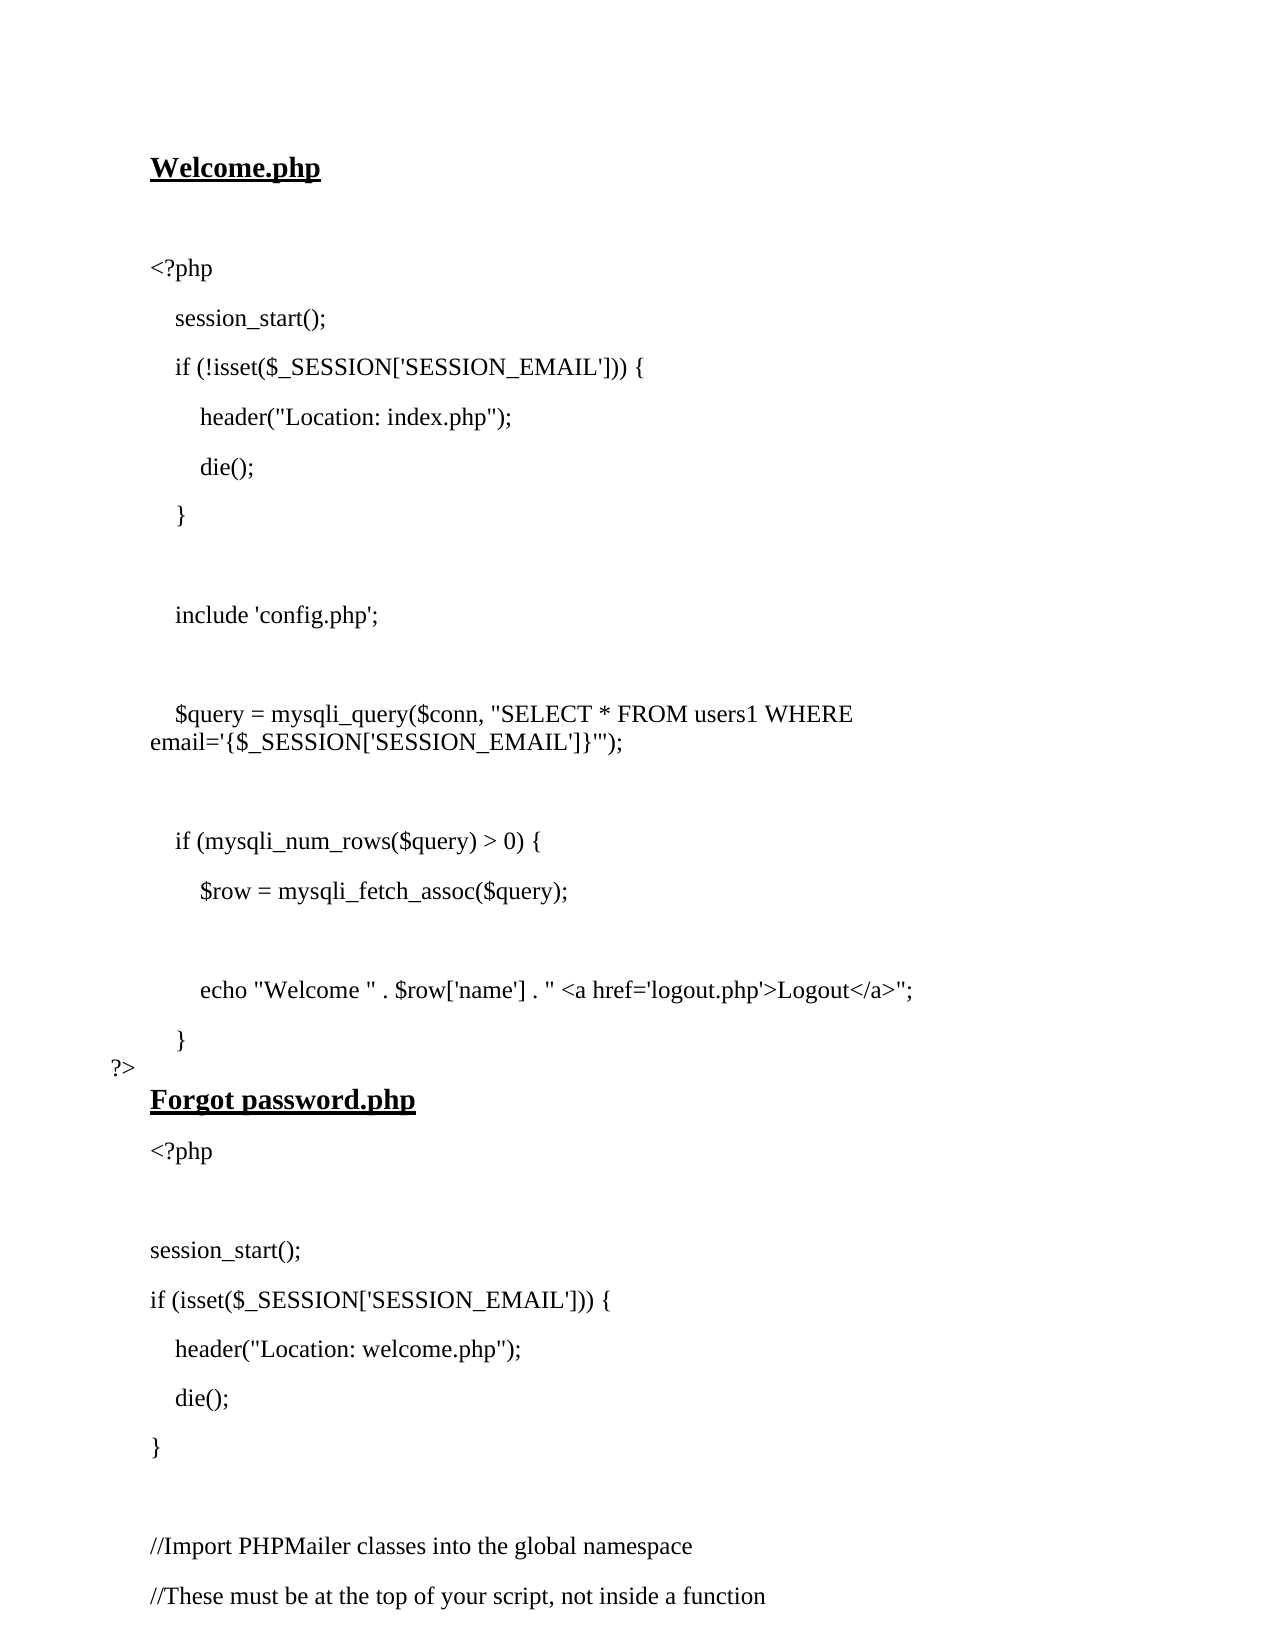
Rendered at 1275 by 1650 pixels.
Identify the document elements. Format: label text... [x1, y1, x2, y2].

text session_start(); [175, 303, 1214, 332]
text if (isset($_SESSION['SESSION_EMAIL'])) { [150, 1285, 1214, 1313]
text session_start(); [150, 1236, 1214, 1264]
text } [150, 1432, 1214, 1461]
subtitle Welcome.php [150, 150, 1214, 183]
text if (!isset($_SESSION['SESSION_EMAIL'])) { [175, 352, 1214, 381]
text //Import PHPMailer classes into the global namespace [150, 1531, 1214, 1560]
text echo "Welcome " . $row['name'] . " <a href='logout.php'>Logout</a>"; [200, 975, 1214, 1004]
text } [175, 1025, 1214, 1053]
text //These must be at the top of your script, not inside a function [150, 1581, 1214, 1610]
text include 'config.php'; [175, 600, 1214, 628]
text <?php [150, 1136, 1214, 1165]
text } [175, 501, 1214, 530]
text <?php [150, 253, 1214, 282]
text header("Location: index.php"); die(); [200, 402, 559, 480]
subtitle Forgot password.php [150, 1082, 1214, 1116]
text ?> [110, 1053, 1214, 1082]
text $query = mysqli_query($conn, "SELECT * FROM users1 WHERE email='{$_SESSION['SESSION_EMAIL']}'"); [150, 699, 872, 756]
text header("Location: welcome.php"); die(); [175, 1334, 559, 1412]
text if (mysqli_num_rows($query) > 0) { [175, 826, 1214, 855]
text $row = mysqli_fetch_assoc($query); [200, 876, 1214, 905]
